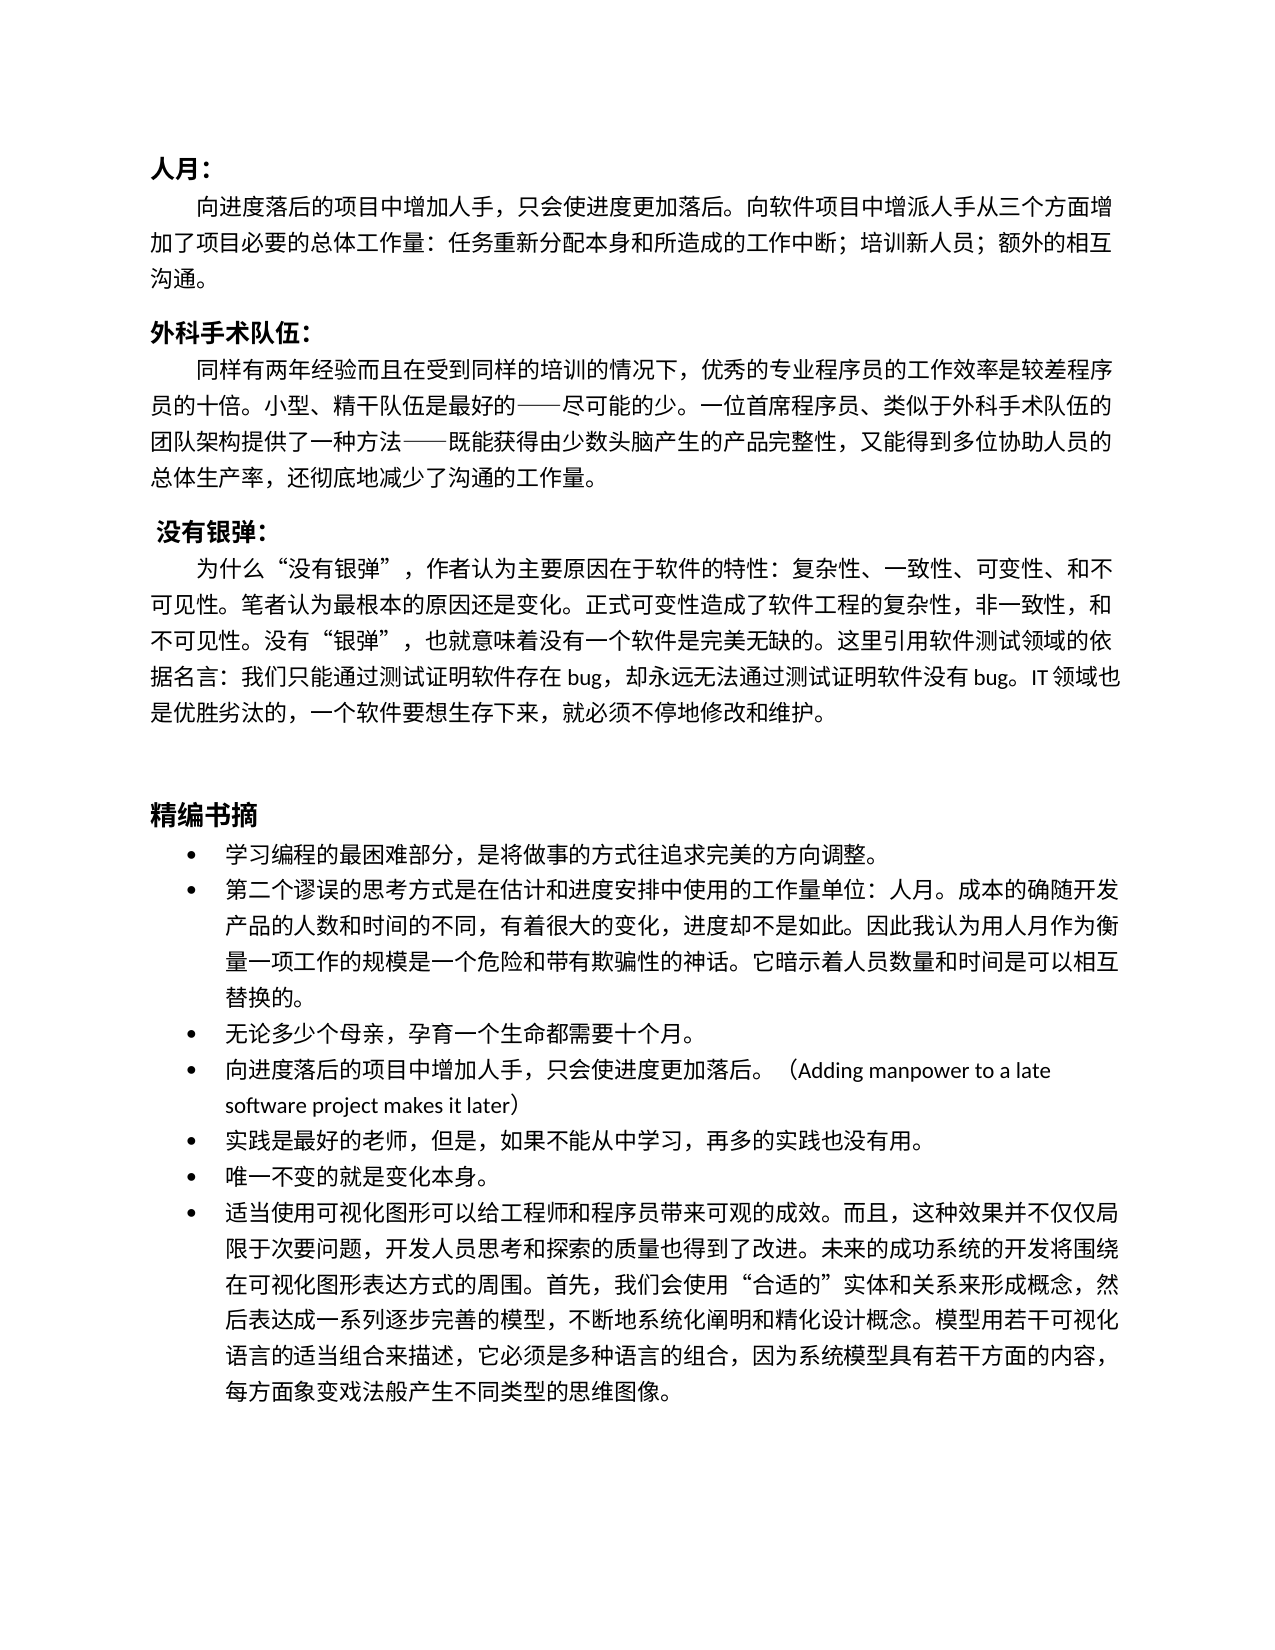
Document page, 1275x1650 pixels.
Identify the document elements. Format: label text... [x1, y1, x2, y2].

subtitle 没有银弹： [150, 512, 1125, 548]
list 第二个谬误的思考方式是在估计和进度安排中使用的工作量单位：人月。成本的确随开发产品的人数和时间的不同，有着很大的变化，进度却不是如此。因此我认为用人月作为衡量一项工作的规模是一个危险和带有欺骗性的神话。它暗示着人员数量和时间是可以相互替换的。 [187, 872, 1125, 1013]
subtitle 精编书摘 [150, 794, 1125, 833]
list 实践是最好的老师，但是，如果不能从中学习，再多的实践也没有用。 [187, 1123, 1125, 1156]
subtitle 外科手术队伍： [150, 313, 1125, 349]
list 唯一不变的就是变化本身。 [187, 1159, 1125, 1192]
list 向进度落后的项目中增加人手，只会使进度更加落后。（Adding manpower to a late software project makes it later） [187, 1051, 1125, 1121]
subtitle 人月： [150, 150, 1125, 186]
list 学习编程的最困难部分，是将做事的方式往追求完美的方向调整。 [187, 836, 1125, 870]
text 向进度落后的项目中增加人手，只会使进度更加落后。向软件项目中增派人手从三个方面增加了项目必要的总体工作量：任务重新分配本身和所造成的工作中断；培训新人员；额外的相互沟通。 [150, 189, 1125, 294]
text 同样有两年经验而且在受到同样的培训的情况下，优秀的专业程序员的工作效率是较差程序员的十倍。小型、精干队伍是最好的——尽可能的少。一位首席程序员、类似于外科手术队伍的团队架构提供了一种方法——既能获得由少数头脑产生的产品完整性，又能得到多位协助人员的总体生产率，还彻底地减少了沟通的工作量。 [150, 352, 1125, 493]
list 无论多少个母亲，孕育一个生命都需要十个月。 [187, 1016, 1125, 1049]
list 适当使用可视化图形可以给工程师和程序员带来可观的成效。而且，这种效果并不仅仅局限于次要问题，开发人员思考和探索的质量也得到了改进。未来的成功系统的开发将围绕在可视化图形表达方式的周围。首先，我们会使用“合适的”实体和关系来形成概念，然后表达成一系列逐步完善的模型，不断地系统化阐明和精化设计概念。模型用若干可视化语言的适当组合来描述，它必须是多种语言的组合，因为系统模型具有若干方面的内容，每方面象变戏法般产生不同类型的思维图像。 [187, 1195, 1125, 1407]
text 为什么“没有银弹”，作者认为主要原因在于软件的特性：复杂性、一致性、可变性、和不可见性。笔者认为最根本的原因还是变化。正式可变性造成了软件工程的复杂性，非一致性，和不可见性。没有“银弹”，也就意味着没有一个软件是完美无缺的。这里引用软件测试领域的依据名言：我们只能通过测试证明软件存在bug，却永远无法通过测试证明软件没有bug。IT领域也是优胜劣汰的，一个软件要想生存下来，就必须不停地修改和维护。 [150, 551, 1125, 728]
